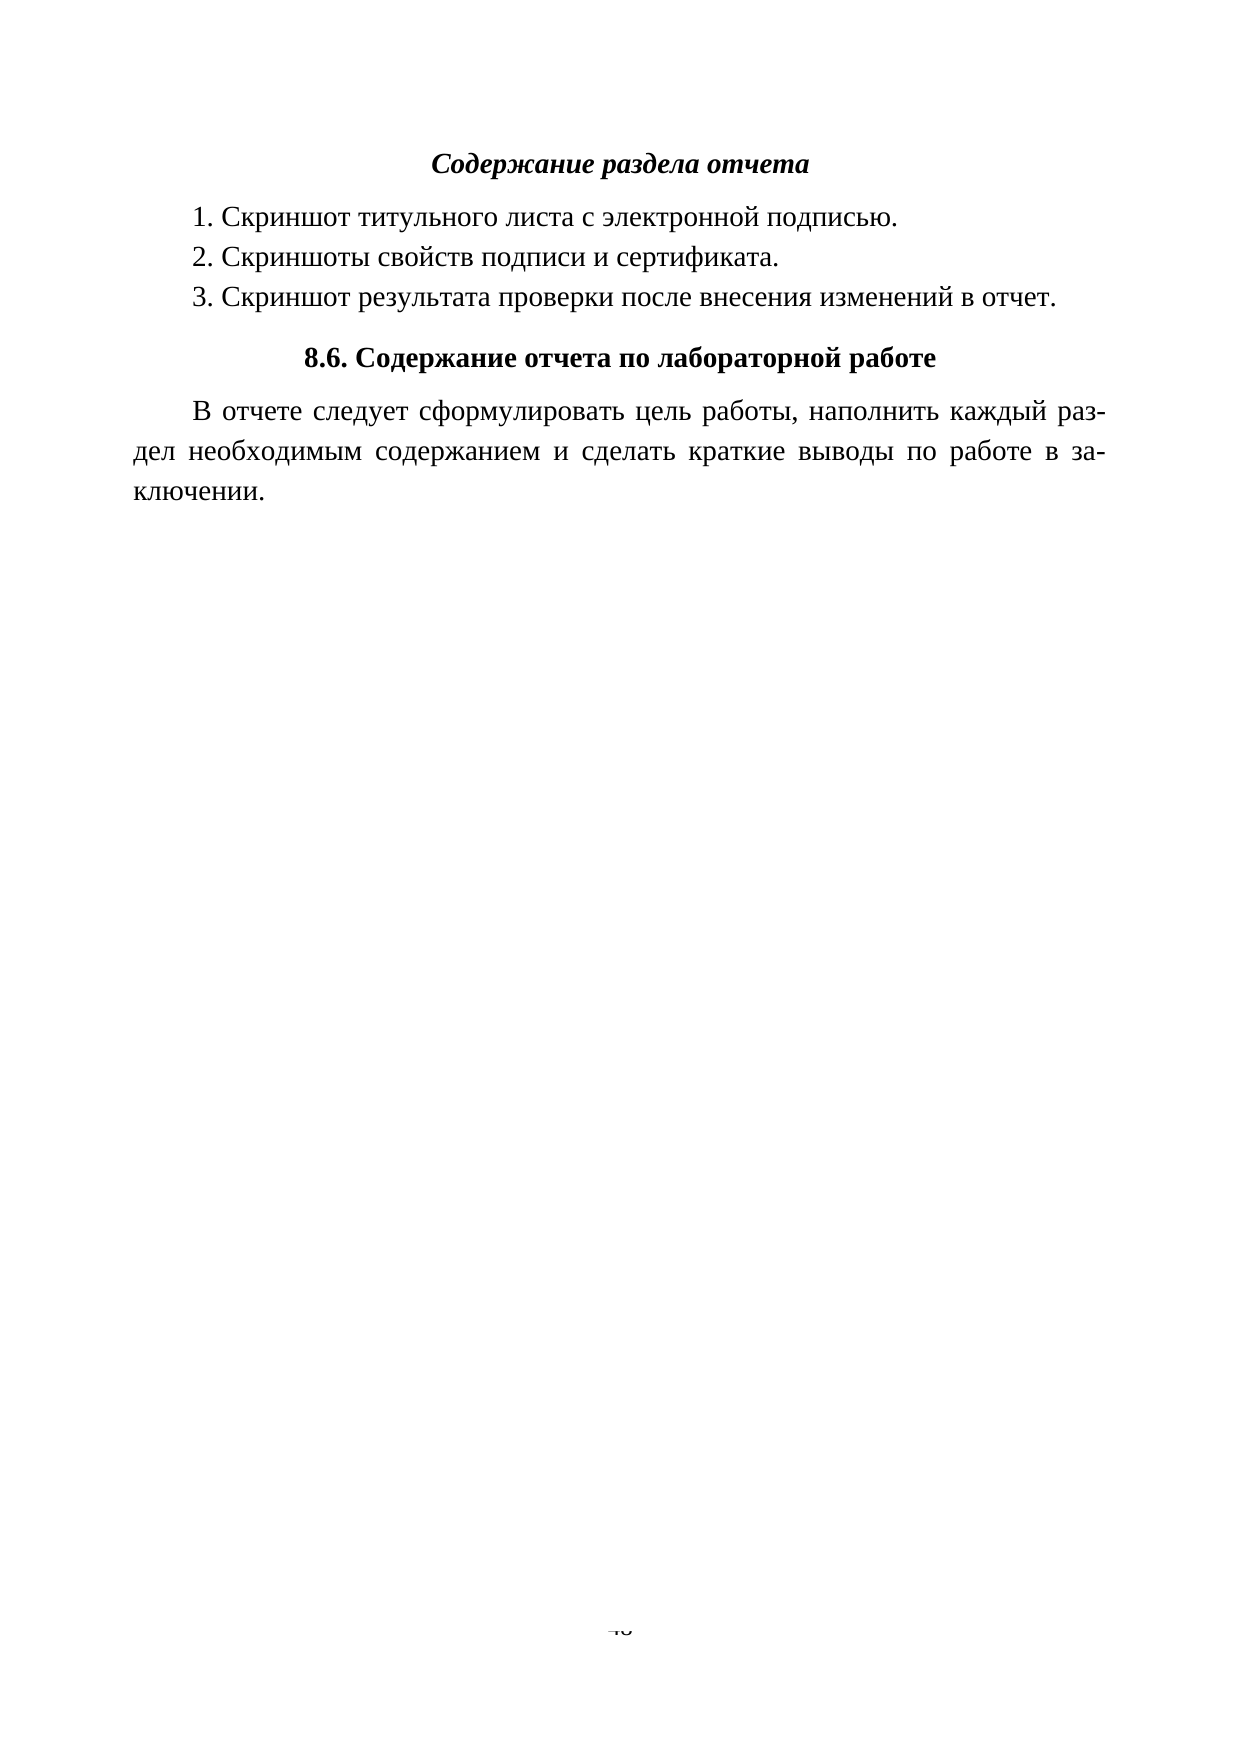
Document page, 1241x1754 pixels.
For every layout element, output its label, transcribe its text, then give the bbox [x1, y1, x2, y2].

text В отчете следует сформулировать цель работы, наполнить каждый раз- дел необходимым содержанием и сделать краткие выводы по работе в за- ключении. [133, 393, 1107, 507]
list Скриншот титульного листа с электронной подписью. [192, 199, 1121, 232]
subtitle Содержание раздела отчета [188, 146, 1053, 179]
list Скриншоты свойств подписи и сертификата. [192, 239, 1121, 272]
list Скриншот результата проверки после внесения изменений в отчет. [192, 279, 1121, 312]
subtitle Содержание отчета по лабораторной работе [304, 340, 1121, 373]
